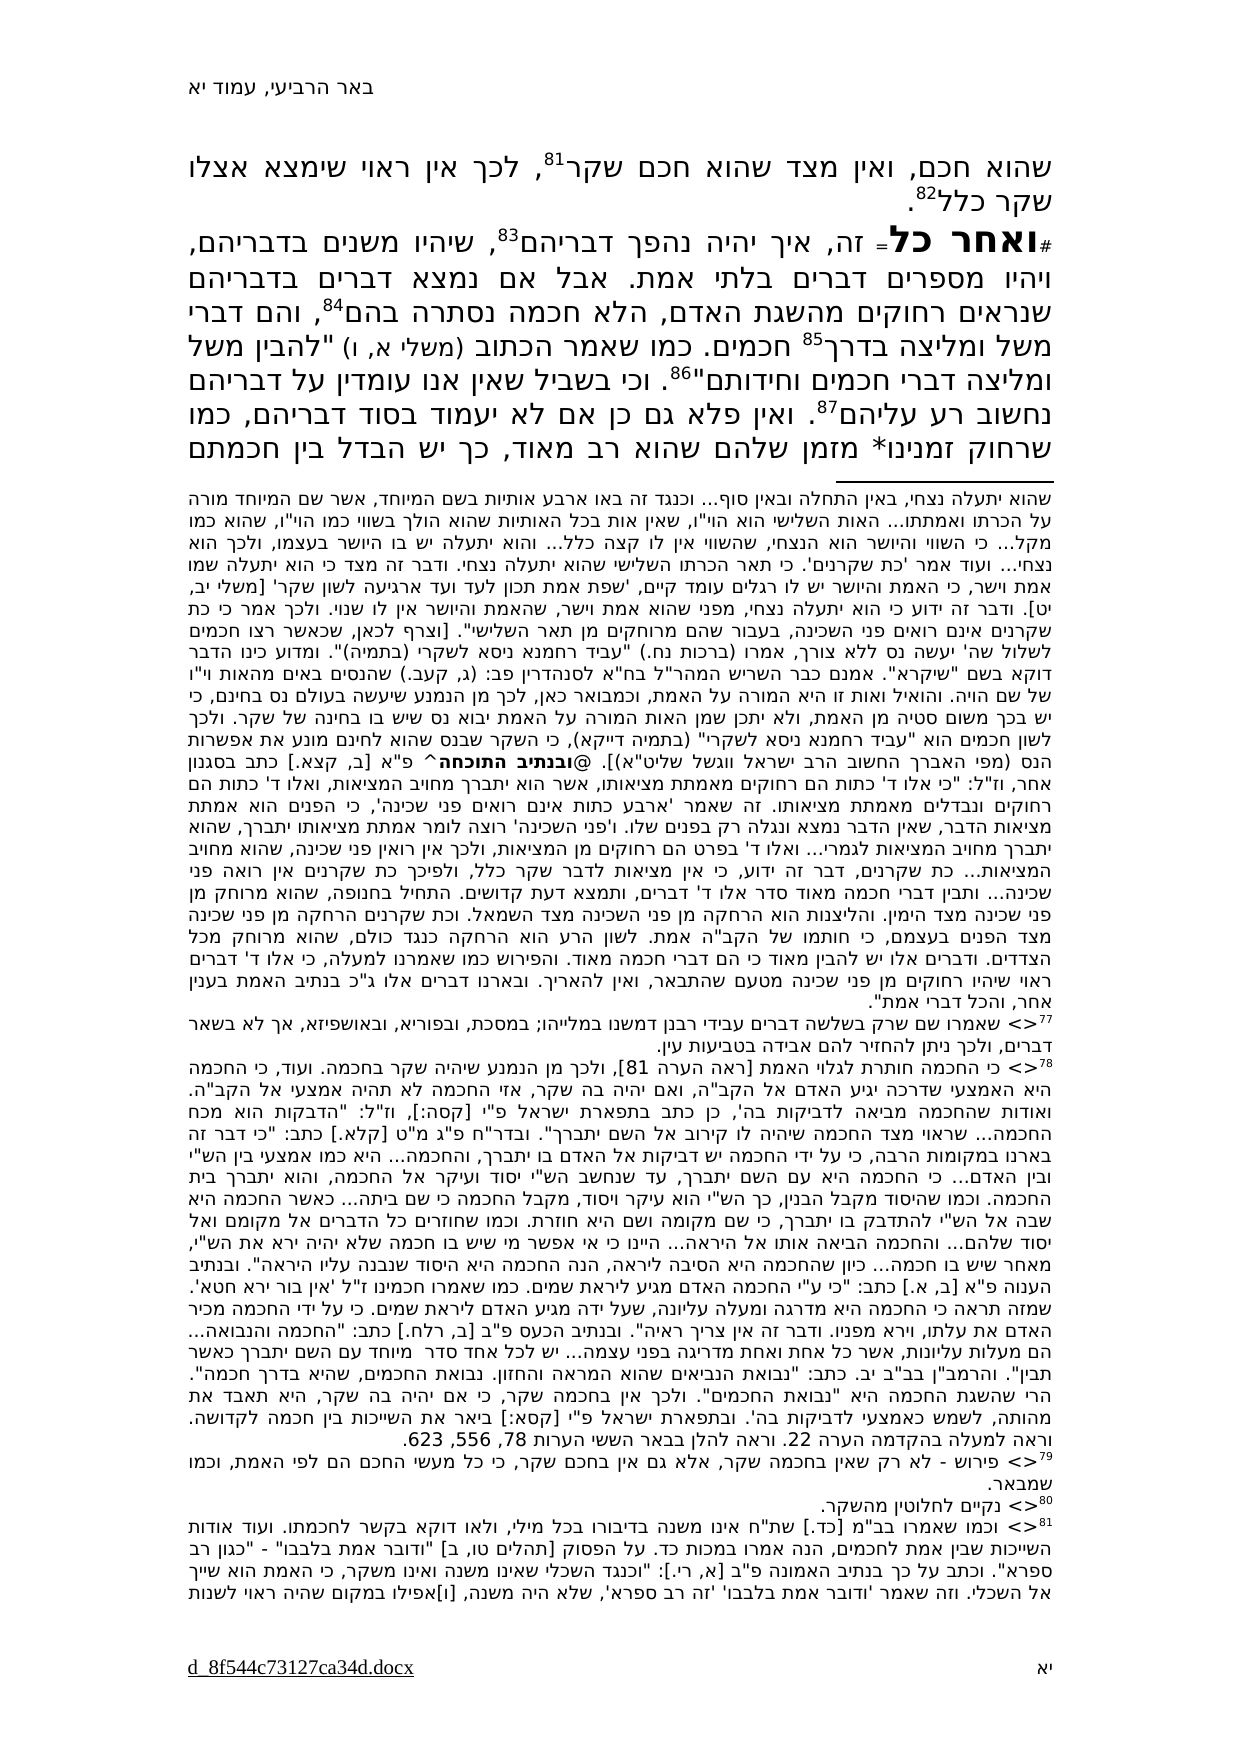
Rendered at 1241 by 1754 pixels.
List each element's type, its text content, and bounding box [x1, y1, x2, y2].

text #ועוד אמרו= במסכת סוטה בפרק אלו נאמרין (מב.), ארבע כתות אינם מקבלים פני שכינה; כת לצים, כת שקרנים, כת חנפים, כת מספרי לשון הרע, עד כאן. הרי שאמרו כי המשקר אינו מקבל פני שכינה, כי לא יתחברו שני הפכים, כמו האמת והשקר, ביחד, מצד ההיפך שבהם. והוא יתברך נקרא "אל אמת" (תהלים לא, ו), וחותמו אמת (שבת נה.), איך יקבל המשקר פני שכינה להתחבר עמו פנים בפנים, ודבר זה מציאות שני הפכים יחד. ועוד בכמה מקומות אשר האריכו מאוד בספור גנות המשקר, עד שאמרו הם שגדר התלמיד חכם מי שאינו משנה בדבריו, כמו שאמרו בפרק שני דבבא מציעא (כג:). וזה כי החכמה אין בה שקר, כי לכך הוא חכמה. ואם שקר בחכמתו, אין זה חכמה, והוא דמיון. ולפיכך אין בחכם שקר, וראוי שיהיה כל עסקיו, אף דבר שאינו מגיע לחכמתו, רק הוא דבר זולת זה, מכל מקום כיון שהוא חכם, ואין מצד שהוא חכם שקר, לכך אין ראוי שימצא אצלו שקר כלל. [187, 150, 1053, 218]
text #ואחר כל= זה, איך יהיה נהפך דבריהם, שיהיו משנים בדבריהם, ויהיו מספרים דברים בלתי אמת. אבל אם נמצא דברים בדבריהם שנראים רחוקים מהשגת האדם, הלא חכמה נסתרה בהם, והם דברי משל ומליצה בדרך חכמים. כמו שאמר הכתוב (משלי א, ו) "להבין משל ומליצה דברי חכמים וחידותם". וכי בשביל שאין אנו עומדין על דבריהם נחשוב רע עליהם. ואין פלא גם כן אם לא יעמוד בסוד דבריהם, כמו שרחוק זמנינו* מזמן שלהם שהוא רב מאוד, כך יש הבדל בין חכמתם ובין חכמתנו כהבדל הזמנים. והכל מודים בדבר זה, כי החכמה לראשונים ולא לאחרונים. וכבר הפליגו חכמי ישראל החלוף בין הראשונים ובין האחרונים בחכמתם, כמו שהתבאר למעלה. לכך מן הדין עלינו לומר שלא נבין חדות חכמתם. ואילו היו הם עמנו בזמן אחד, אז היה ראוי לנו לחשוב על דבריהם. אבל ההבדל והחלוק בין הזמנים עושה הבדל בין חכמתם ובין חכמתנו. [187, 218, 1053, 465]
